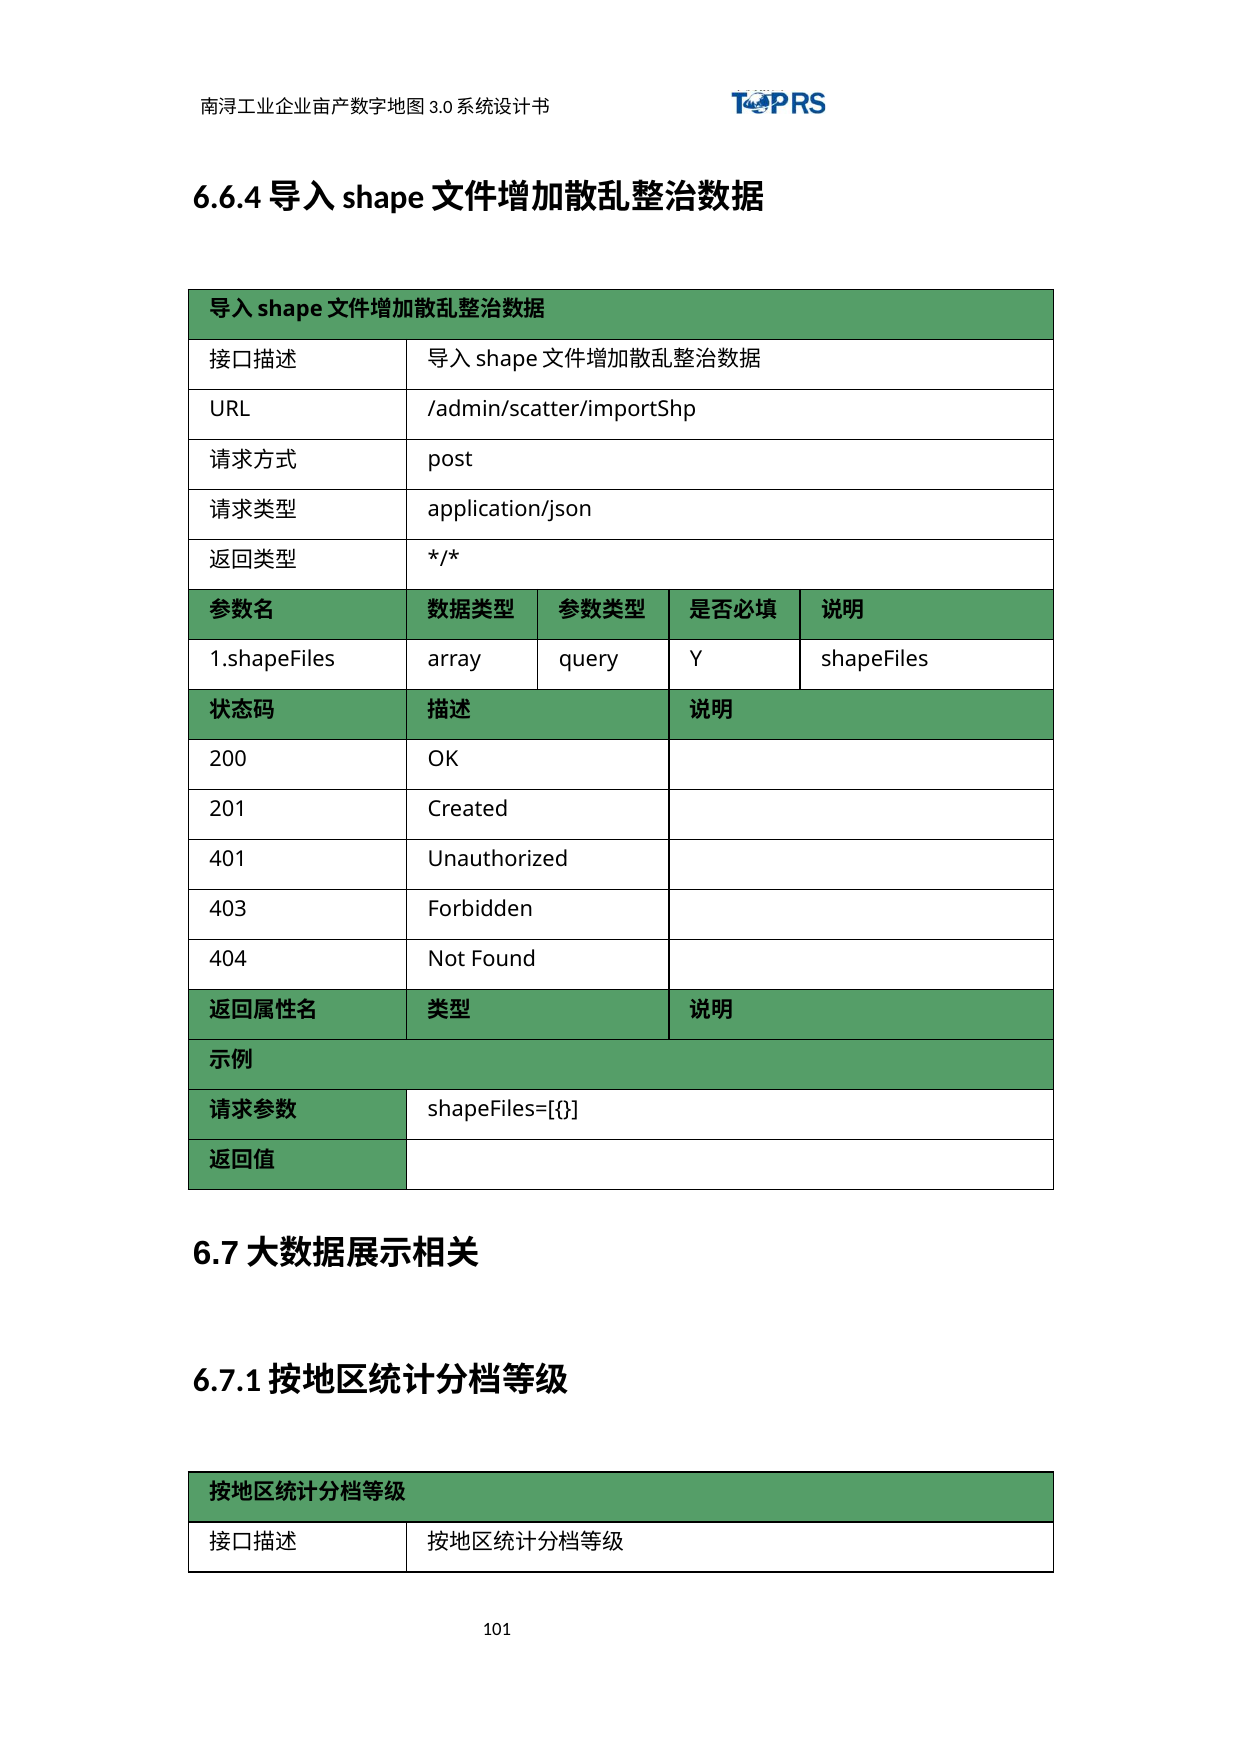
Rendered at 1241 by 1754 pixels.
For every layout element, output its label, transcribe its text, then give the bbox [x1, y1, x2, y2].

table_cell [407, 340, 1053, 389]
subtitle 6.7.1 按地区统计分档等级 [193, 1344, 1058, 1409]
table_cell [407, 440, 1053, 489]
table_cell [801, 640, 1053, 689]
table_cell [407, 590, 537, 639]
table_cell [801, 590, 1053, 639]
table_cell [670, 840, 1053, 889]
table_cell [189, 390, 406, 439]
picture [730, 90, 826, 114]
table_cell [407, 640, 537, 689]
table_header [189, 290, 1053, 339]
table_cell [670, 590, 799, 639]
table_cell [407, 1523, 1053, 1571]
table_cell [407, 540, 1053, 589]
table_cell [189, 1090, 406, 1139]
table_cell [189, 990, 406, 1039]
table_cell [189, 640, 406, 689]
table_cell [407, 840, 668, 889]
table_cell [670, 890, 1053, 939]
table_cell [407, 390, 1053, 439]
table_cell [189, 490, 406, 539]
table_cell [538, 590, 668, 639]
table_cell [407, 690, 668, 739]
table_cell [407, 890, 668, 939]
subtitle 6.7大数据展示相关 [193, 1217, 1058, 1282]
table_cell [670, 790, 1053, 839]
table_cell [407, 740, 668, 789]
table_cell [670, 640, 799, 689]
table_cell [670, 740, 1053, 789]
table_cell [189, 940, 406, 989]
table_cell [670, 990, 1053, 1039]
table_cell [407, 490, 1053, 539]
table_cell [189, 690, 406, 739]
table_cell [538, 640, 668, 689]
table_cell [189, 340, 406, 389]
subtitle 6.6.4 导入shape文件增加散乱整治数据 [187, 162, 1053, 227]
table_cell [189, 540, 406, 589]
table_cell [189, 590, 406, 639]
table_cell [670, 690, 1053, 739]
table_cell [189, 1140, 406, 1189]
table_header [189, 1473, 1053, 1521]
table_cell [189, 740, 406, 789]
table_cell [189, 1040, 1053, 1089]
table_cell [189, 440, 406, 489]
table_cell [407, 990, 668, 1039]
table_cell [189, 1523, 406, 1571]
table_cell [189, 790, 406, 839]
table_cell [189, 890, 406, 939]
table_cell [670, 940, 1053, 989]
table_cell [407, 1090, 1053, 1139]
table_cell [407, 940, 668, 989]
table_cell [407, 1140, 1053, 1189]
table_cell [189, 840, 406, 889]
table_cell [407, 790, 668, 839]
